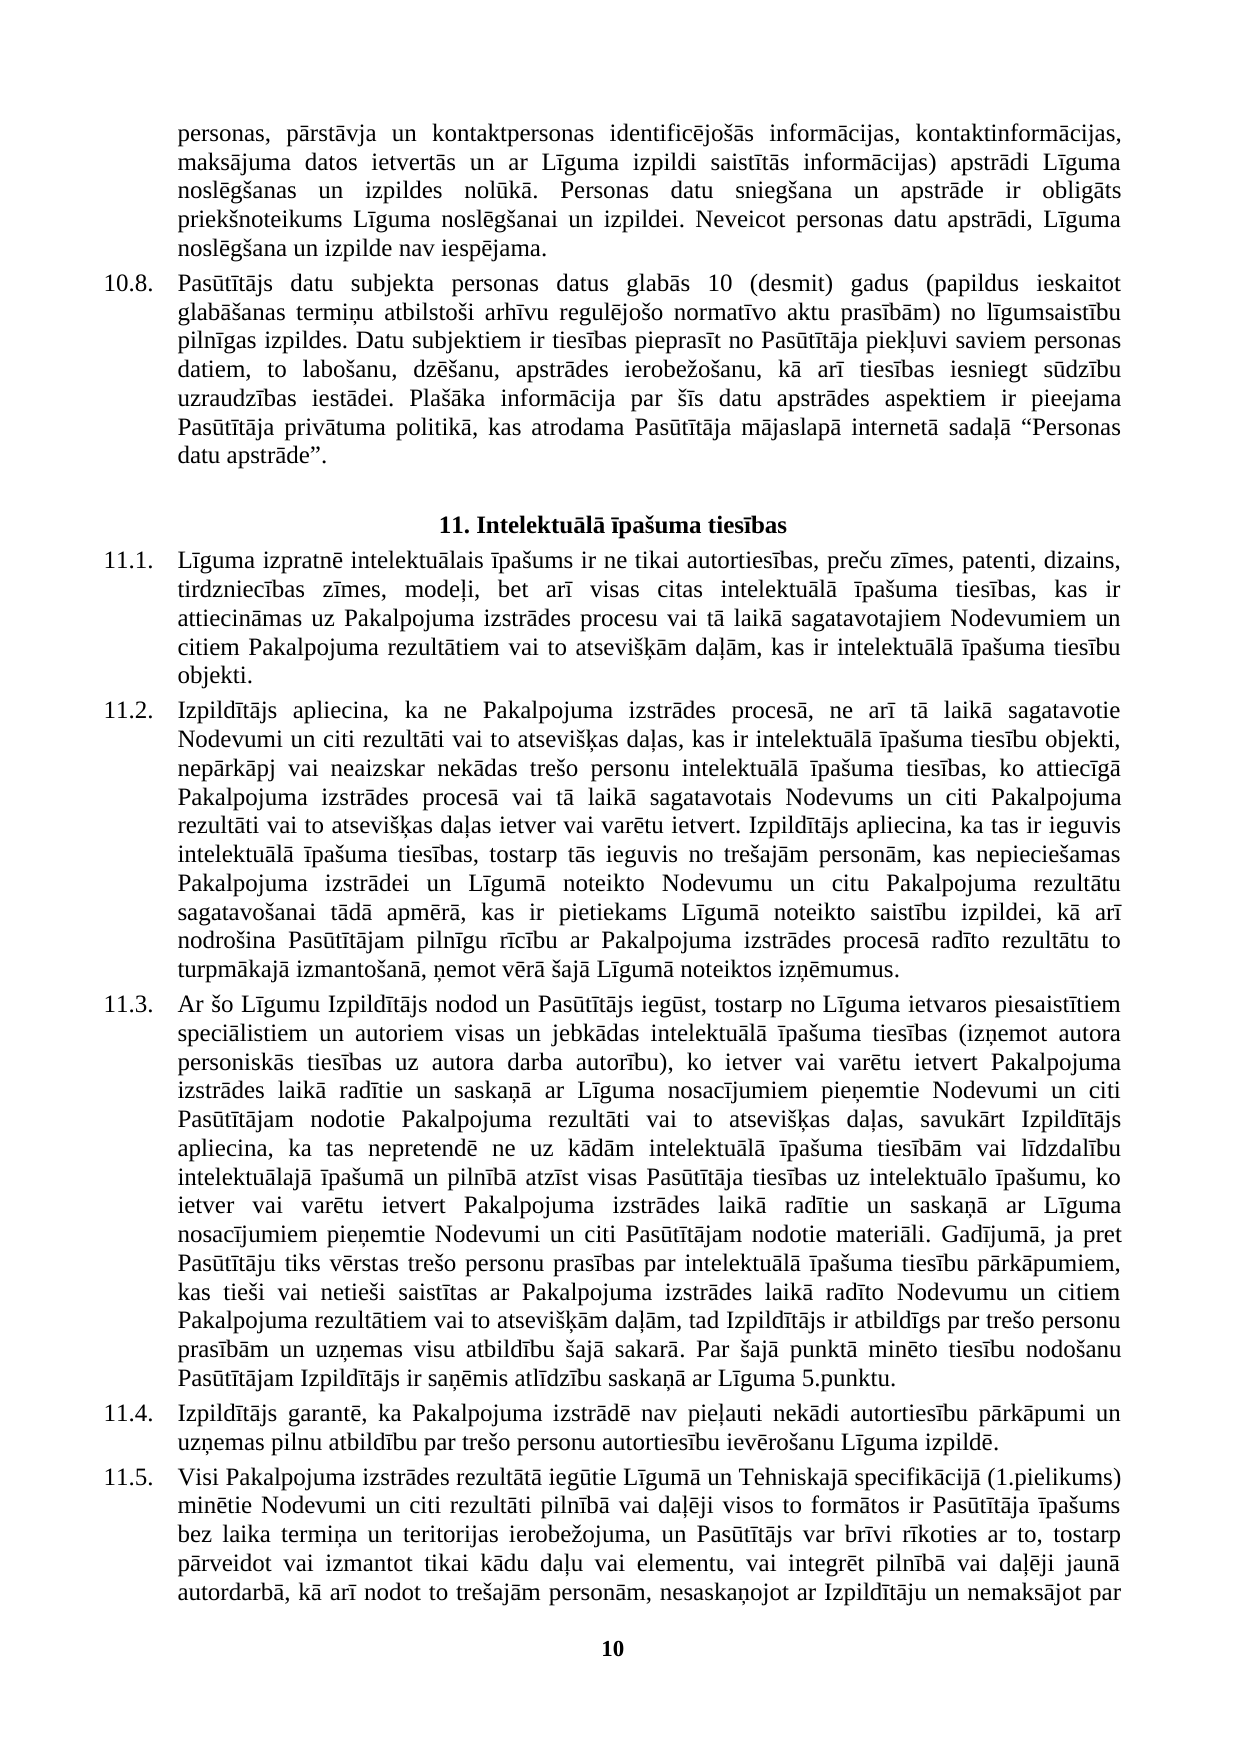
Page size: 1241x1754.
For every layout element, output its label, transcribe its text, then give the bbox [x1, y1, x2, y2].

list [103, 118, 1122, 262]
list Līguma izpratnē intelektuālais īpašums ir ne tikai autortiesības, preču zīmes, patenti, dizains, tirdzniecības zīmes, modeļi, bet arī visas citas intelektuālā īpašuma tiesības, kas ir attiecināmas uz Pakalpojuma izstrādes procesu vai tā laikā sagatavotajiem Nodevumiem un citiem Pakalpojuma rezultātiem vai to atsevišķām daļām, kas ir intelektuālā īpašuma tiesību objekti. [103, 546, 1122, 689]
list Izpildītājs apliecina, ka ne Pakalpojuma izstrādes procesā, ne arī tā laikā sagatavotie Nodevumi un citi rezultāti vai to atsevišķas daļas, kas ir intelektuālā īpašuma tiesību objekti, nepārkāpj vai neaizskar nekādas trešo personu intelektuālā īpašuma tiesības, ko attiecīgā Pakalpojuma izstrādes procesā vai tā laikā sagatavotais Nodevums un citi Pakalpojuma rezultāti vai to atsevišķas daļas ietver vai varētu ietvert. Izpildītājs apliecina, ka tas ir ieguvis intelektuālā īpašuma tiesības, tostarp tās ieguvis no trešajām personām, kas nepieciešamas Pakalpojuma izstrādei un Līgumā noteikto Nodevumu un citu Pakalpojuma rezultātu sagatavošanai tādā apmērā, kas ir pietiekams Līgumā noteikto saistību izpildei, kā arī nodrošina Pasūtītājam pilnīgu rīcību ar Pakalpojuma izstrādes procesā radīto rezultātu to turpmākajā izmantošanā, ņemot vērā šajā Līgumā noteiktos izņēmumus. [103, 696, 1122, 983]
list Intelektuālā īpašuma tiesības [103, 511, 1122, 539]
list Ar šo Līgumu Izpildītājs nodod un Pasūtītājs iegūst, tostarp no Līguma ietvaros piesaistītiem speciālistiem un autoriem visas un jebkādas intelektuālā īpašuma tiesības (izņemot autora personiskās tiesības uz autora darba autorību), ko ietver vai varētu ietvert Pakalpojuma izstrādes laikā radītie un saskaņā ar Līguma nosacījumiem pieņemtie Nodevumi un citi Pasūtītājam nodotie Pakalpojuma rezultāti vai to atsevišķas daļas, savukārt Izpildītājs apliecina, ka tas nepretendē ne uz kādām intelektuālā īpašuma tiesībām vai līdzdalību intelektuālajā īpašumā un pilnībā atzīst visas Pasūtītāja tiesības uz intelektuālo īpašumu, ko ietver vai varētu ietvert Pakalpojuma izstrādes laikā radītie un saskaņā ar Līguma nosacījumiem pieņemtie Nodevumi un citi Pasūtītājam nodotie materiāli. Gadījumā, ja pret Pasūtītāju tiks vērstas trešo personu prasības par intelektuālā īpašuma tiesību pārkāpumiem, kas tieši vai netieši saistītas ar Pakalpojuma izstrādes laikā radīto Nodevumu un citiem Pakalpojuma rezultātiem vai to atsevišķām daļām, tad Izpildītājs ir atbildīgs par trešo personu prasībām un uzņemas visu atbildību šajā sakarā. Par šajā punktā minēto tiesību nodošanu Pasūtītājam Izpildītājs ir saņēmis atlīdzību saskaņā ar Līguma 5.punktu. [103, 989, 1122, 1392]
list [103, 1462, 1122, 1606]
list Pasūtītājs datu subjekta personas datus glabās 10 (desmit) gadus (papildus ieskaitot glabāšanas termiņu atbilstoši arhīvu regulējošo normatīvo aktu prasībām) no līgumsaistību pilnīgas izpildes. Datu subjektiem ir tiesības pieprasīt no Pasūtītāja piekļuvi saviem personas datiem, to labošanu, dzēšanu, apstrādes ierobežošanu, kā arī tiesības iesniegt sūdzību uzraudzības iestādei. Plašāka informācija par šīs datu apstrādes aspektiem ir pieejama Pasūtītāja privātuma politikā, kas atrodama Pasūtītāja mājaslapā internetā sadaļā “Personas datu apstrāde”. [103, 268, 1122, 469]
list Izpildītājs garantē, ka Pakalpojuma izstrādē nav pieļauti nekādi autortiesību pārkāpumi un uzņemas pilnu atbildību par trešo personu autortiesību ievērošanu Līguma izpildē. [103, 1398, 1122, 1456]
